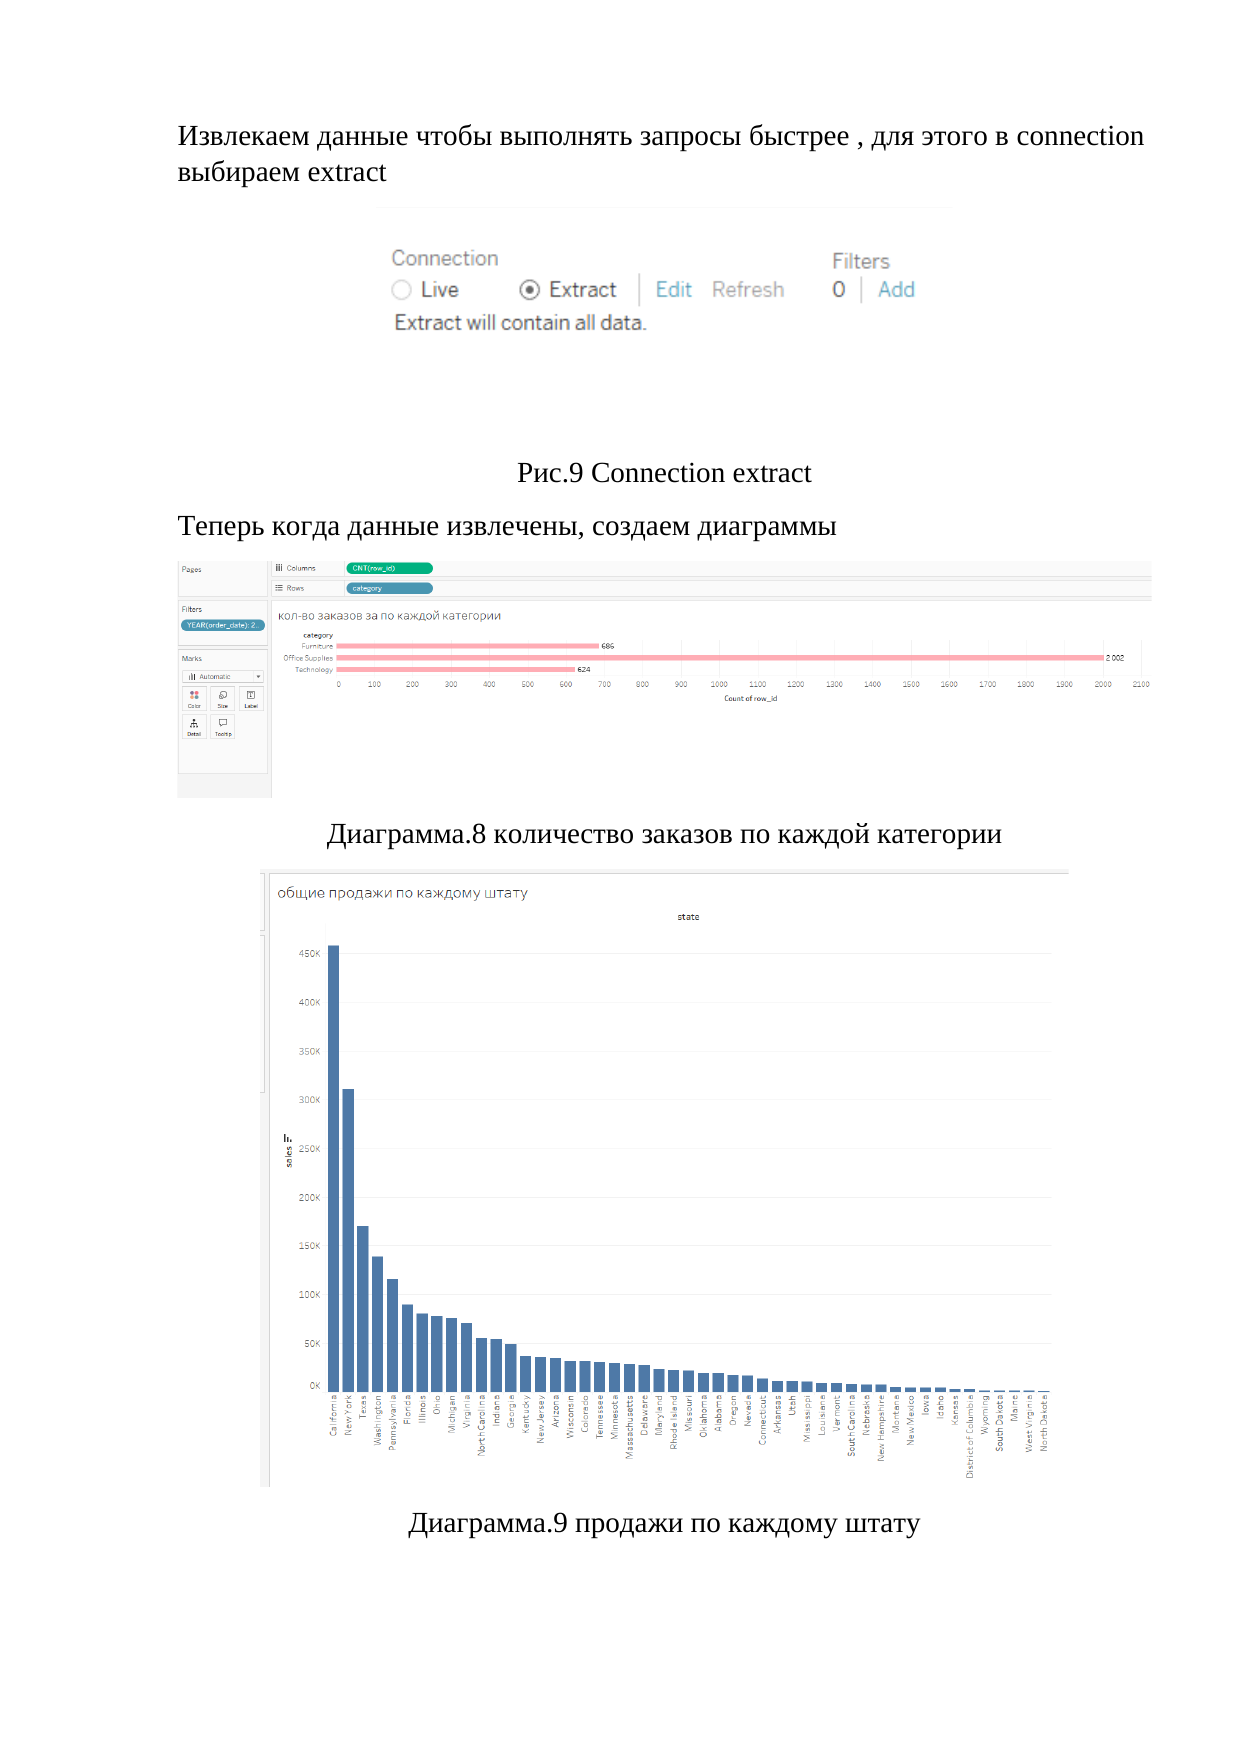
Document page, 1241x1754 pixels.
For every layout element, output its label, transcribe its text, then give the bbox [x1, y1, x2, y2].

text Извлекаем данные чтобы выполнять запросы быстрее , для этого в connection выбираем extract [177, 118, 1152, 188]
text Теперь когда данные извлечены, создаем диаграммы [177, 508, 1152, 542]
text Рис.9 Connection extract [177, 456, 1152, 489]
text Диаграмма.8 количество заказов по каждой категории [177, 816, 1152, 850]
picture [260, 869, 1069, 1487]
picture [376, 207, 953, 437]
text Диаграмма.9 продажи по каждому штату [177, 1506, 1152, 1539]
picture [177, 561, 1152, 798]
